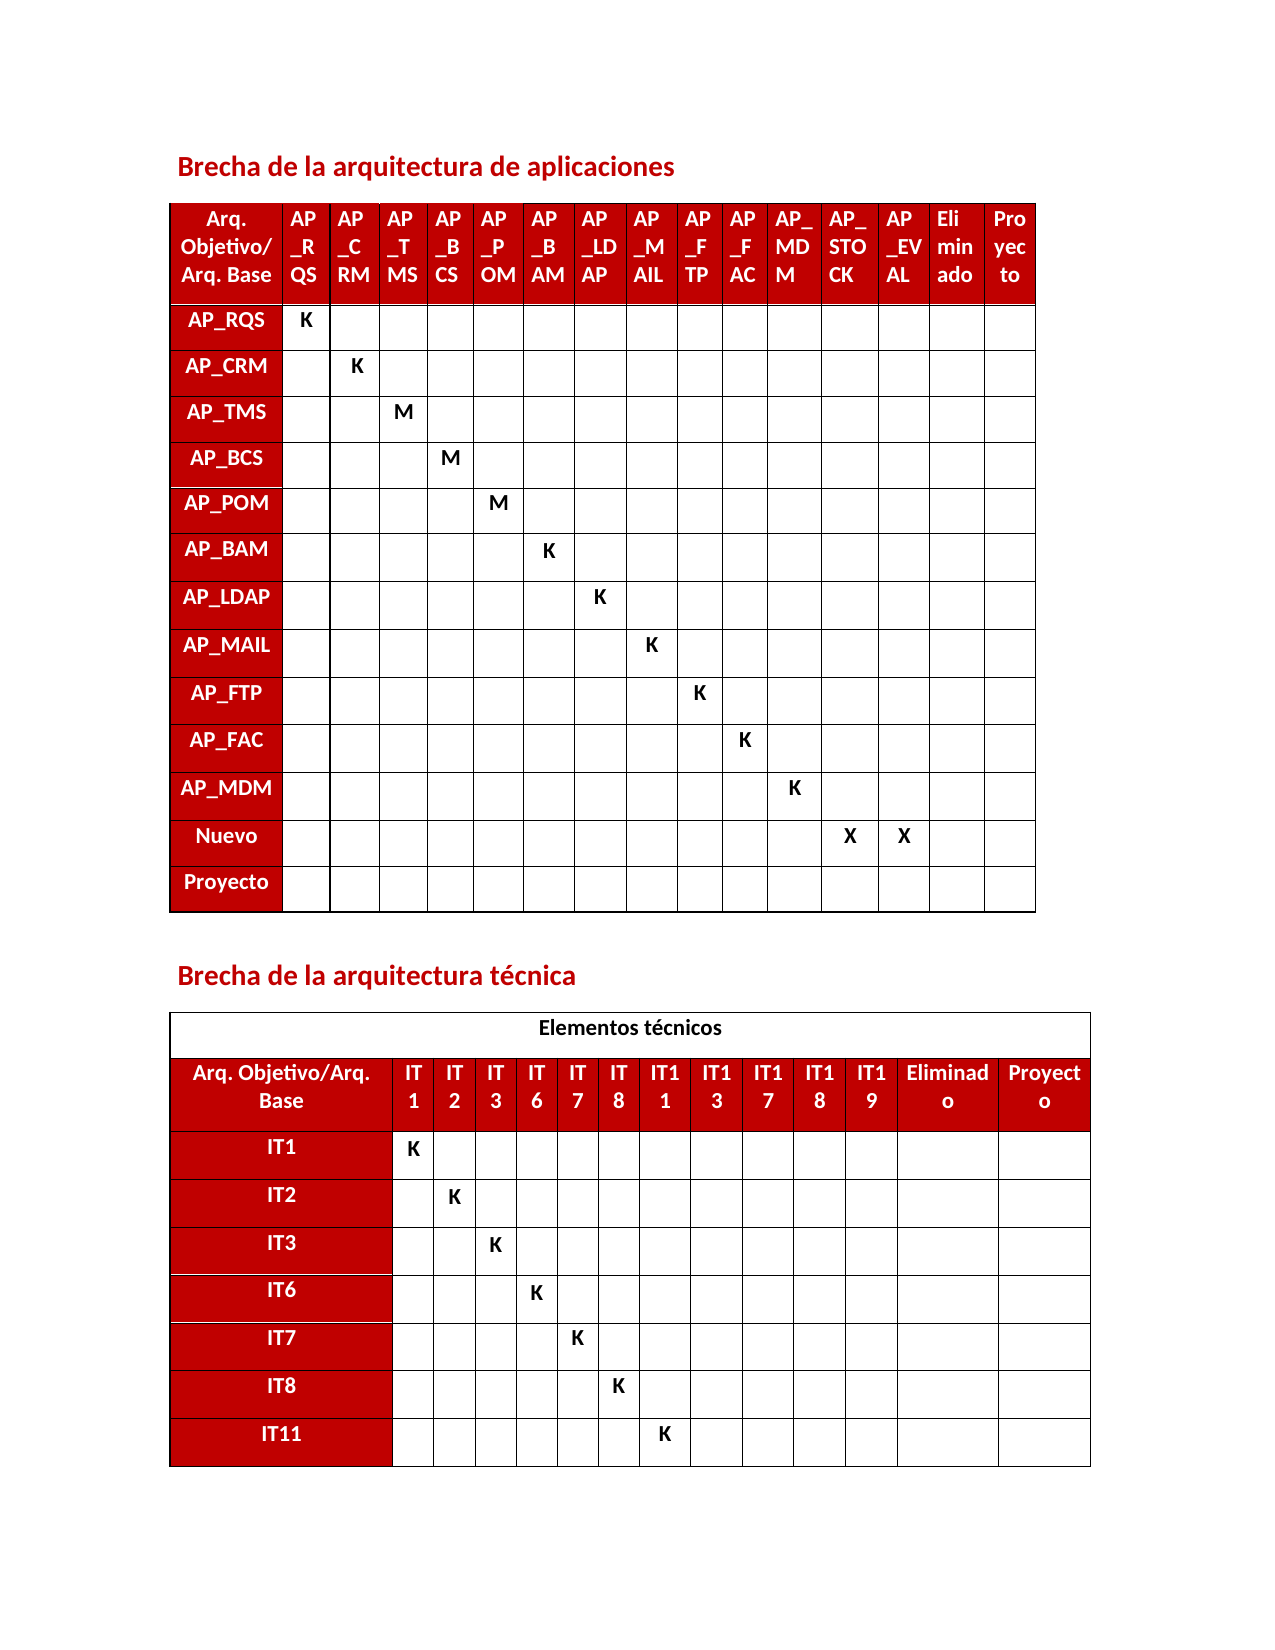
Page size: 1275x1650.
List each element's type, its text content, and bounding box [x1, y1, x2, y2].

table_cell [768, 821, 821, 866]
table_cell [380, 489, 427, 533]
table_cell [743, 1180, 793, 1227]
table_cell [380, 534, 427, 581]
table_cell [380, 678, 427, 724]
table_cell [930, 534, 984, 581]
table_cell [930, 678, 984, 724]
table_cell K [678, 678, 722, 724]
table_cell [283, 725, 329, 772]
table_cell [524, 773, 574, 820]
table_cell [879, 678, 929, 724]
table_cell [879, 397, 929, 442]
table_cell [524, 582, 574, 629]
table_cell IT1 [171, 1132, 392, 1179]
table_cell [283, 534, 329, 581]
table_cell [524, 306, 574, 350]
table_cell [985, 397, 1035, 442]
table_cell IT11 [640, 1059, 690, 1131]
table_cell AP_RQS [171, 306, 282, 350]
table_cell [476, 1371, 516, 1418]
table_cell [331, 397, 379, 442]
table_cell [627, 443, 677, 487]
table_cell K [517, 1276, 557, 1322]
table_cell [879, 630, 929, 677]
table_cell [558, 1228, 598, 1274]
table_cell [985, 489, 1035, 533]
table_cell [524, 489, 574, 533]
table_cell [846, 1324, 897, 1370]
table_cell Nuevo [171, 821, 282, 866]
table_cell [723, 397, 767, 442]
table_cell [930, 582, 984, 629]
table_cell [393, 1371, 433, 1418]
table_cell [380, 773, 427, 820]
table_cell [930, 351, 984, 396]
table_cell [428, 725, 473, 772]
table_cell [476, 1324, 516, 1370]
table_cell [524, 867, 574, 911]
table_cell [380, 351, 427, 396]
table_cell [879, 489, 929, 533]
table_cell [794, 1371, 845, 1418]
table_cell [879, 443, 929, 487]
table_cell [393, 1324, 433, 1370]
table_cell [898, 1132, 998, 1179]
table_cell [434, 1276, 475, 1322]
table_cell [283, 397, 329, 442]
table_cell [575, 351, 626, 396]
table_cell [678, 821, 722, 866]
table_cell [794, 1180, 845, 1227]
table_cell [476, 1132, 516, 1179]
table_cell AP_BCS [171, 443, 282, 487]
table_cell AP_LDAP [171, 582, 282, 629]
table_cell [691, 1276, 742, 1322]
table_cell [428, 397, 473, 442]
table_header AP_MAIL [627, 204, 677, 304]
table_cell AP_BAM [171, 534, 282, 581]
table_cell [743, 1276, 793, 1322]
table_cell [930, 867, 984, 911]
table_cell [474, 821, 523, 866]
table_cell [678, 582, 722, 629]
table_cell [474, 867, 523, 911]
table_cell [691, 1228, 742, 1274]
table_cell [846, 1276, 897, 1322]
table_header AP_FTP [678, 204, 722, 304]
table_cell IT3 [171, 1228, 392, 1274]
table_header AP_EVAL [879, 204, 929, 304]
table_cell IT7 [558, 1059, 598, 1131]
table_cell [846, 1228, 897, 1274]
table_cell [331, 867, 379, 911]
table_cell [517, 1228, 557, 1274]
table_cell [575, 630, 626, 677]
table_cell [678, 443, 722, 487]
table_cell [723, 867, 767, 911]
table_cell [879, 534, 929, 581]
table_cell [879, 582, 929, 629]
table_cell [846, 1132, 897, 1179]
table_header AP_BAM [524, 204, 574, 304]
table_cell [985, 867, 1035, 911]
table_cell IT6 [517, 1059, 557, 1131]
table_cell K [627, 630, 677, 677]
table_cell [898, 1419, 998, 1466]
table_cell [930, 397, 984, 442]
table_cell [558, 1419, 598, 1466]
table_cell Proyecto [171, 867, 282, 911]
table_cell [434, 1324, 475, 1370]
table_cell [524, 443, 574, 487]
table_cell [476, 1276, 516, 1322]
table_cell [434, 1228, 475, 1274]
table_cell [768, 725, 821, 772]
table_cell [474, 773, 523, 820]
text Brecha de la arquitectura de aplicaciones [177, 148, 1098, 183]
table_cell [434, 1132, 475, 1179]
table_cell [879, 306, 929, 350]
table_cell [930, 489, 984, 533]
table_cell [393, 1180, 433, 1227]
table_header AP_LDAP [575, 204, 626, 304]
table_cell [476, 1419, 516, 1466]
table_cell [723, 489, 767, 533]
table_cell [474, 678, 523, 724]
table_cell [627, 582, 677, 629]
table_cell [627, 534, 677, 581]
table_header Eliminado [930, 204, 984, 304]
table_cell [393, 1276, 433, 1322]
table_cell [985, 306, 1035, 350]
table_cell IT8 [171, 1371, 392, 1418]
table_cell IT13 [691, 1059, 742, 1131]
table_cell IT11 [171, 1419, 392, 1466]
table_cell [794, 1324, 845, 1370]
table_cell [380, 821, 427, 866]
table_cell [723, 351, 767, 396]
table_cell [558, 1180, 598, 1227]
table_cell IT2 [434, 1059, 475, 1131]
table_cell [723, 821, 767, 866]
table_cell [524, 397, 574, 442]
table_cell [393, 1419, 433, 1466]
table_header AP_TMS [380, 203, 427, 304]
table_cell [524, 678, 574, 724]
table_cell [331, 725, 379, 772]
table_cell [930, 821, 984, 866]
table_cell [723, 773, 767, 820]
table_cell [474, 534, 523, 581]
table_cell [822, 678, 878, 724]
table_cell K [558, 1324, 598, 1370]
table_cell [898, 1228, 998, 1274]
table_header AP_STOCK [822, 204, 878, 304]
table_cell [879, 773, 929, 820]
table_cell [985, 534, 1035, 581]
table_cell [930, 630, 984, 677]
table_cell [822, 351, 878, 396]
table_cell [640, 1228, 690, 1274]
table_cell [428, 351, 473, 396]
table_cell [558, 1132, 598, 1179]
table_cell [474, 397, 523, 442]
table_cell [331, 773, 379, 820]
text Brecha de la arquitectura técnica [177, 957, 1098, 992]
table_cell [393, 1228, 433, 1274]
table_cell [846, 1419, 897, 1466]
table_cell [678, 397, 722, 442]
table_cell [846, 1371, 897, 1418]
table_cell [768, 443, 821, 487]
table_cell [380, 725, 427, 772]
table_cell IT3 [476, 1059, 516, 1131]
table_cell K [434, 1180, 475, 1227]
table_header AP_MDM [768, 204, 821, 304]
table_cell [743, 1228, 793, 1274]
table_cell [380, 306, 427, 350]
table_cell IT1 [393, 1059, 433, 1131]
table_cell K [283, 306, 329, 350]
table_cell [331, 443, 379, 487]
table_cell K [524, 534, 574, 581]
table_cell M [474, 489, 523, 533]
table_cell [743, 1371, 793, 1418]
table_cell [822, 630, 878, 677]
table_cell [846, 1180, 897, 1227]
table_cell [985, 725, 1035, 772]
table_cell [575, 489, 626, 533]
table_cell [822, 397, 878, 442]
table_header AP_POM [474, 203, 523, 304]
table_header AP_BCS [428, 203, 473, 304]
table_cell [743, 1132, 793, 1179]
table_cell [575, 773, 626, 820]
table_cell [434, 1419, 475, 1466]
table_cell [678, 867, 722, 911]
table_header Proyecto [985, 204, 1035, 304]
table_cell [678, 773, 722, 820]
table_cell [283, 630, 329, 677]
table_cell [743, 1324, 793, 1370]
table_cell [768, 582, 821, 629]
table_cell K [393, 1132, 433, 1179]
table_header AP_FAC [723, 204, 767, 304]
table_cell [428, 630, 473, 677]
table_cell [930, 443, 984, 487]
table_cell [999, 1132, 1090, 1179]
table_cell [794, 1276, 845, 1322]
table_cell [640, 1324, 690, 1370]
table_cell IT7 [171, 1324, 392, 1370]
table_cell [985, 443, 1035, 487]
table_cell [768, 867, 821, 911]
table_cell K [723, 725, 767, 772]
table_cell [524, 351, 574, 396]
table_cell [678, 534, 722, 581]
table_cell [517, 1324, 557, 1370]
table_cell [723, 443, 767, 487]
table_cell [723, 678, 767, 724]
table_cell [627, 397, 677, 442]
table_cell [331, 489, 379, 533]
table_cell [380, 867, 427, 911]
table_cell [627, 821, 677, 866]
table_cell [331, 678, 379, 724]
table_cell [627, 678, 677, 724]
table_cell [768, 534, 821, 581]
table_cell [985, 821, 1035, 866]
table_cell [428, 821, 473, 866]
table_cell [474, 443, 523, 487]
table_header Elementos técnicos [171, 1013, 1090, 1057]
table_cell [999, 1228, 1090, 1274]
table_cell [999, 1419, 1090, 1466]
table_cell AP_FAC [171, 725, 282, 772]
table_cell Arq. Objetivo/Arq. Base [171, 1059, 392, 1131]
table_cell K [599, 1371, 639, 1418]
table_cell AP_MDM [171, 773, 282, 820]
table_cell [723, 306, 767, 350]
table_cell [558, 1276, 598, 1322]
table_cell K [476, 1228, 516, 1274]
table_cell [678, 351, 722, 396]
table_cell [474, 725, 523, 772]
table_cell [283, 351, 329, 396]
table_cell [434, 1371, 475, 1418]
table_cell [599, 1324, 639, 1370]
table_cell IT17 [743, 1059, 793, 1131]
table_cell [283, 678, 329, 724]
table_cell [898, 1180, 998, 1227]
table_cell K [640, 1419, 690, 1466]
table_cell [599, 1180, 639, 1227]
table_cell [283, 443, 329, 487]
table_cell [380, 582, 427, 629]
table_cell [898, 1371, 998, 1418]
table_cell [283, 867, 329, 911]
table_cell AP_POM [171, 489, 282, 533]
table_cell [640, 1132, 690, 1179]
table_cell [380, 443, 427, 487]
table_cell IT19 [846, 1059, 897, 1131]
table_cell [640, 1371, 690, 1418]
table_cell [428, 773, 473, 820]
table_cell AP_CRM [171, 351, 282, 396]
table_cell [723, 534, 767, 581]
table_cell [331, 306, 379, 350]
table_cell [879, 867, 929, 911]
table_cell [524, 821, 574, 866]
table_cell [822, 582, 878, 629]
table_cell [999, 1276, 1090, 1322]
table_cell [575, 397, 626, 442]
table_cell [283, 489, 329, 533]
table_cell [691, 1180, 742, 1227]
table_cell [524, 630, 574, 677]
table_cell [691, 1419, 742, 1466]
table_cell [331, 534, 379, 581]
table_cell [768, 351, 821, 396]
table_cell [678, 630, 722, 677]
table_cell [794, 1419, 845, 1466]
table_cell [599, 1228, 639, 1274]
table_cell [627, 351, 677, 396]
table_cell [879, 725, 929, 772]
table_cell [985, 630, 1035, 677]
table_cell IT6 [171, 1276, 392, 1322]
table_cell [723, 630, 767, 677]
table_cell [822, 443, 878, 487]
table_cell [768, 306, 821, 350]
table_cell [428, 489, 473, 533]
table_cell [575, 867, 626, 911]
table_cell [678, 489, 722, 533]
table_cell [822, 773, 878, 820]
table_cell [575, 678, 626, 724]
table_cell [640, 1180, 690, 1227]
table_cell [627, 773, 677, 820]
table_cell [822, 306, 878, 350]
table_cell IT2 [171, 1180, 392, 1227]
table_cell [517, 1180, 557, 1227]
table_cell [768, 397, 821, 442]
table_cell [428, 582, 473, 629]
table_cell [474, 351, 523, 396]
table_header Arq. Objetivo/Arq. Base [171, 203, 282, 304]
table_cell [768, 630, 821, 677]
table_cell [331, 630, 379, 677]
table_cell [474, 630, 523, 677]
table_cell [575, 443, 626, 487]
table_cell [930, 725, 984, 772]
table_cell M [380, 397, 427, 442]
table_cell K [768, 773, 821, 820]
table_cell [575, 725, 626, 772]
table_cell Eliminado [898, 1059, 998, 1131]
table_cell [985, 351, 1035, 396]
table_cell [930, 773, 984, 820]
table_cell [985, 582, 1035, 629]
table_cell IT18 [794, 1059, 845, 1131]
table_cell [524, 725, 574, 772]
table_cell K [331, 351, 379, 396]
table_cell [691, 1132, 742, 1179]
table_cell AP_TMS [171, 397, 282, 442]
table_cell [999, 1324, 1090, 1370]
table_cell [428, 534, 473, 581]
table_cell [558, 1371, 598, 1418]
table_cell [575, 534, 626, 581]
table_cell [428, 306, 473, 350]
table_cell [517, 1132, 557, 1179]
table_cell [999, 1371, 1090, 1418]
table_cell [517, 1371, 557, 1418]
table_cell [380, 630, 427, 677]
table_cell [794, 1132, 845, 1179]
table_cell [627, 867, 677, 911]
table_cell [627, 306, 677, 350]
table_cell [898, 1276, 998, 1322]
table_cell IT8 [599, 1059, 639, 1131]
table_cell M [428, 443, 473, 487]
table_cell [768, 489, 821, 533]
table_cell [476, 1180, 516, 1227]
table_cell [723, 582, 767, 629]
table_cell [627, 489, 677, 533]
table_cell [822, 489, 878, 533]
table_cell [283, 821, 329, 866]
table_cell [599, 1419, 639, 1466]
table_cell [822, 867, 878, 911]
table_header AP_RQS [283, 203, 330, 304]
table_cell [283, 582, 329, 629]
table_cell [331, 821, 379, 866]
table_header AP_CRM [331, 203, 379, 304]
table_cell [822, 534, 878, 581]
table_cell [428, 678, 473, 724]
table_cell [743, 1419, 793, 1466]
table_cell [999, 1180, 1090, 1227]
table_cell [678, 306, 722, 350]
table_cell [879, 351, 929, 396]
table_cell [794, 1228, 845, 1274]
table_cell [575, 306, 626, 350]
table_cell X [822, 821, 878, 866]
table_cell [428, 867, 473, 911]
table_cell X [879, 821, 929, 866]
table_cell AP_MAIL [171, 630, 282, 677]
table_cell [575, 821, 626, 866]
table_cell [599, 1276, 639, 1322]
table_cell [627, 725, 677, 772]
table_cell [898, 1324, 998, 1370]
table_cell [640, 1276, 690, 1322]
table_cell [930, 306, 984, 350]
table_cell [691, 1324, 742, 1370]
table_cell AP_FTP [171, 678, 282, 724]
table_cell [678, 725, 722, 772]
table_cell [599, 1132, 639, 1179]
table_cell [985, 773, 1035, 820]
table_cell [985, 678, 1035, 724]
table_cell Proyecto [999, 1059, 1090, 1131]
table_cell [517, 1419, 557, 1466]
table_cell [474, 582, 523, 629]
table_cell K [575, 582, 626, 629]
table_cell [283, 773, 329, 820]
table_cell [768, 678, 821, 724]
table_cell [474, 306, 523, 350]
table_cell [691, 1371, 742, 1418]
table_cell [822, 725, 878, 772]
table_cell [331, 582, 379, 629]
